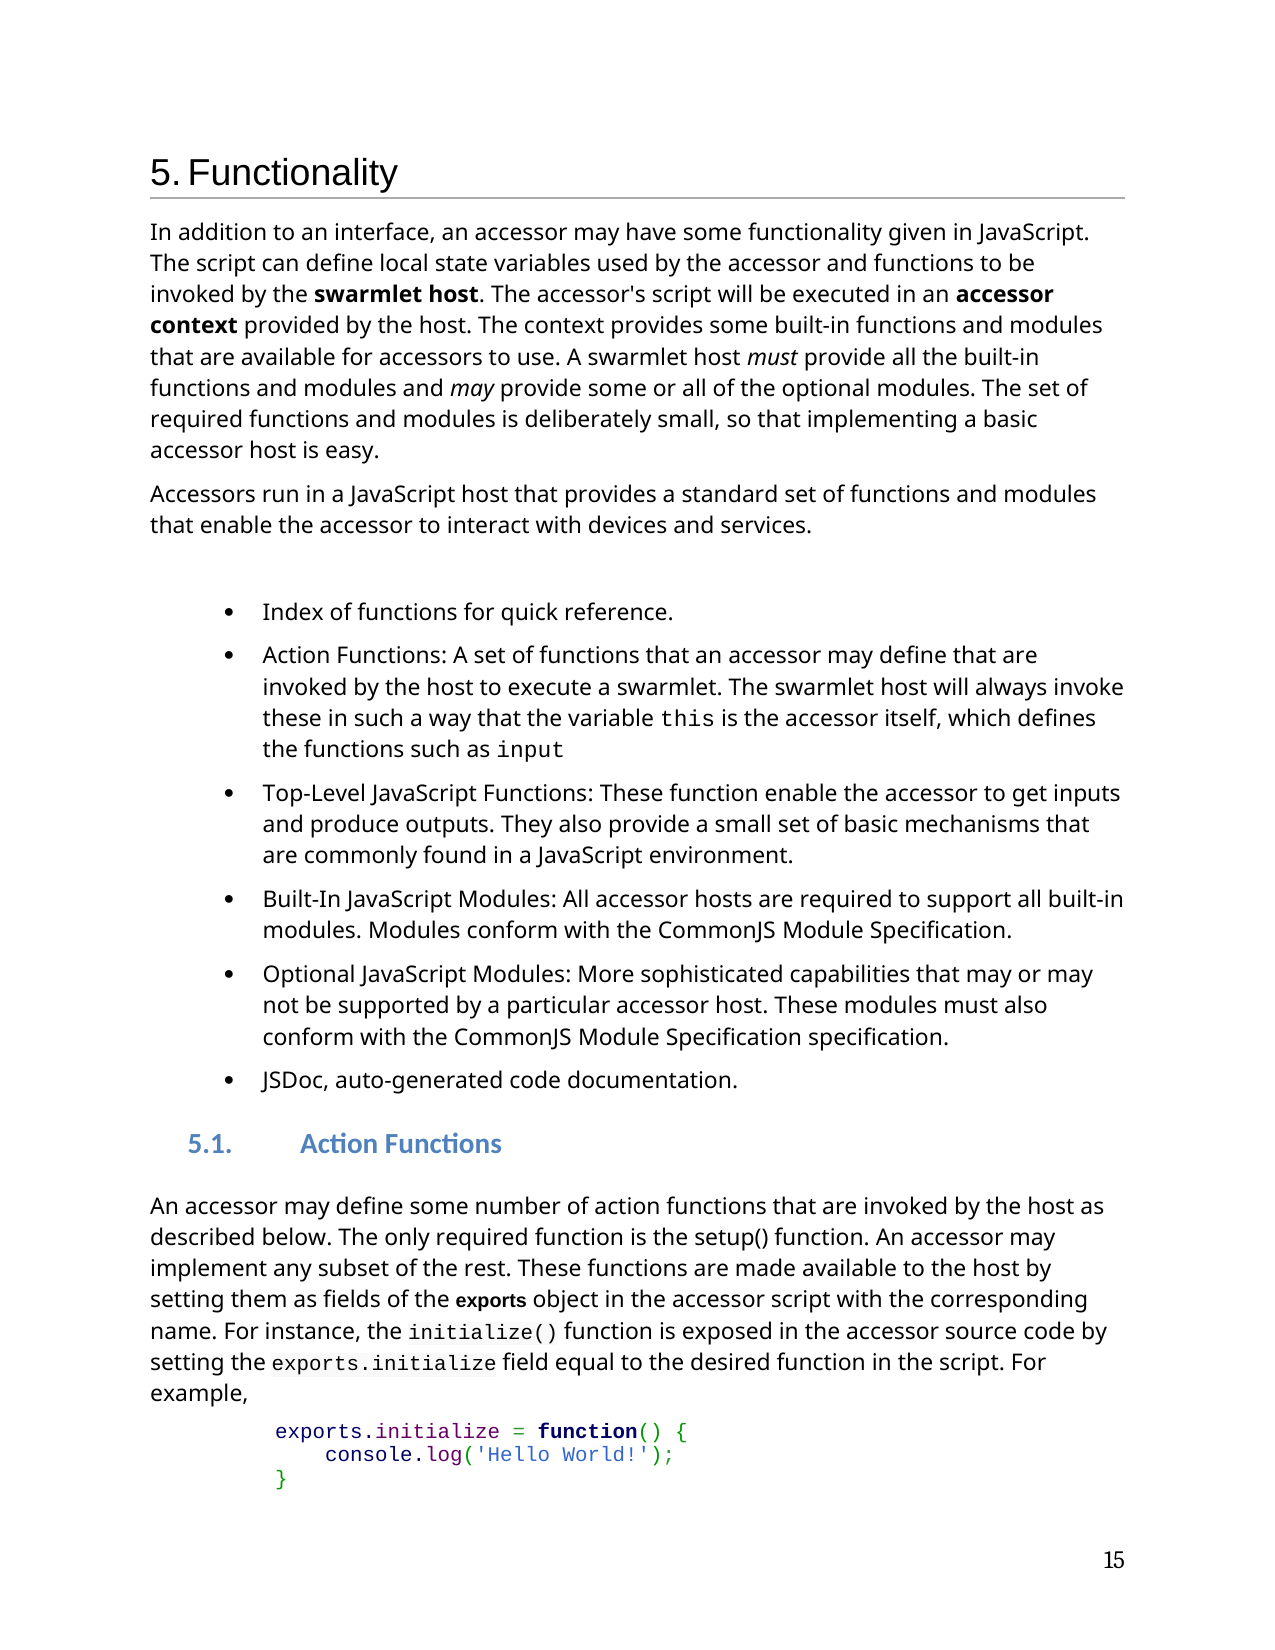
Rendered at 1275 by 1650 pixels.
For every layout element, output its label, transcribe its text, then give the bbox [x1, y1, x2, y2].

text An accessor may define some number of action functions that are invoked by the host as described below. The only required function is the setup() function. An accessor may implement any subset of the rest. These functions are made available to the host by setting them as fields of the exports object in the accessor script with the corresponding name. For instance, the initialize() function is exposed in the accessor source code by setting the exports.initialize field equal to the desired function in the script. For example, [150, 1189, 1125, 1408]
list Action Functions: A set of functions that an accessor may define that are invoked by the host to execute a swarmlet. The swarmlet host will always invoke these in such a way that the variable this is the accessor itself, which defines the functions such as input [225, 639, 1125, 764]
text Accessors run in a JavaScript host that provides a standard set of functions and modules that enable the accessor to interact with devices and services. [150, 478, 1125, 541]
text exports.initialize = function() { console.log('Hello World!'); } [225, 1421, 1125, 1492]
list Built-In JavaScript Modules: All accessor hosts are required to support all built-in modules. Modules conform with the CommonJS Module Specification. [225, 883, 1125, 946]
text In addition to an interface, an accessor may have some functionality given in JavaScript. The script can define local state variables used by the accessor and functions to be invoked by the swarmlet host. The accessor's script will be executed in an accessor context provided by the host. The context provides some built-in functions and modules that are available for accessors to use. A swarmlet host must provide all the built-in functions and modules and may provide some or all of the optional modules. The set of required functions and modules is deliberately small, so that implementing a basic accessor host is easy. [150, 216, 1125, 466]
list Index of functions for quick reference. [225, 595, 1125, 627]
subtitle Action Functions [187, 1125, 1125, 1160]
list Top-Level JavaScript Functions: These function enable the accessor to get inputs and produce outputs. They also provide a small set of basic mechanisms that are commonly found in a JavaScript environment. [225, 777, 1125, 871]
subtitle Functionality [150, 150, 1125, 197]
list JSDoc, auto-generated code documentation. [225, 1064, 1125, 1096]
list Optional JavaScript Modules: More sophisticated capabilities that may or may not be supported by a particular accessor host. These modules must also conform with the CommonJS Module Specification specification. [225, 958, 1125, 1052]
